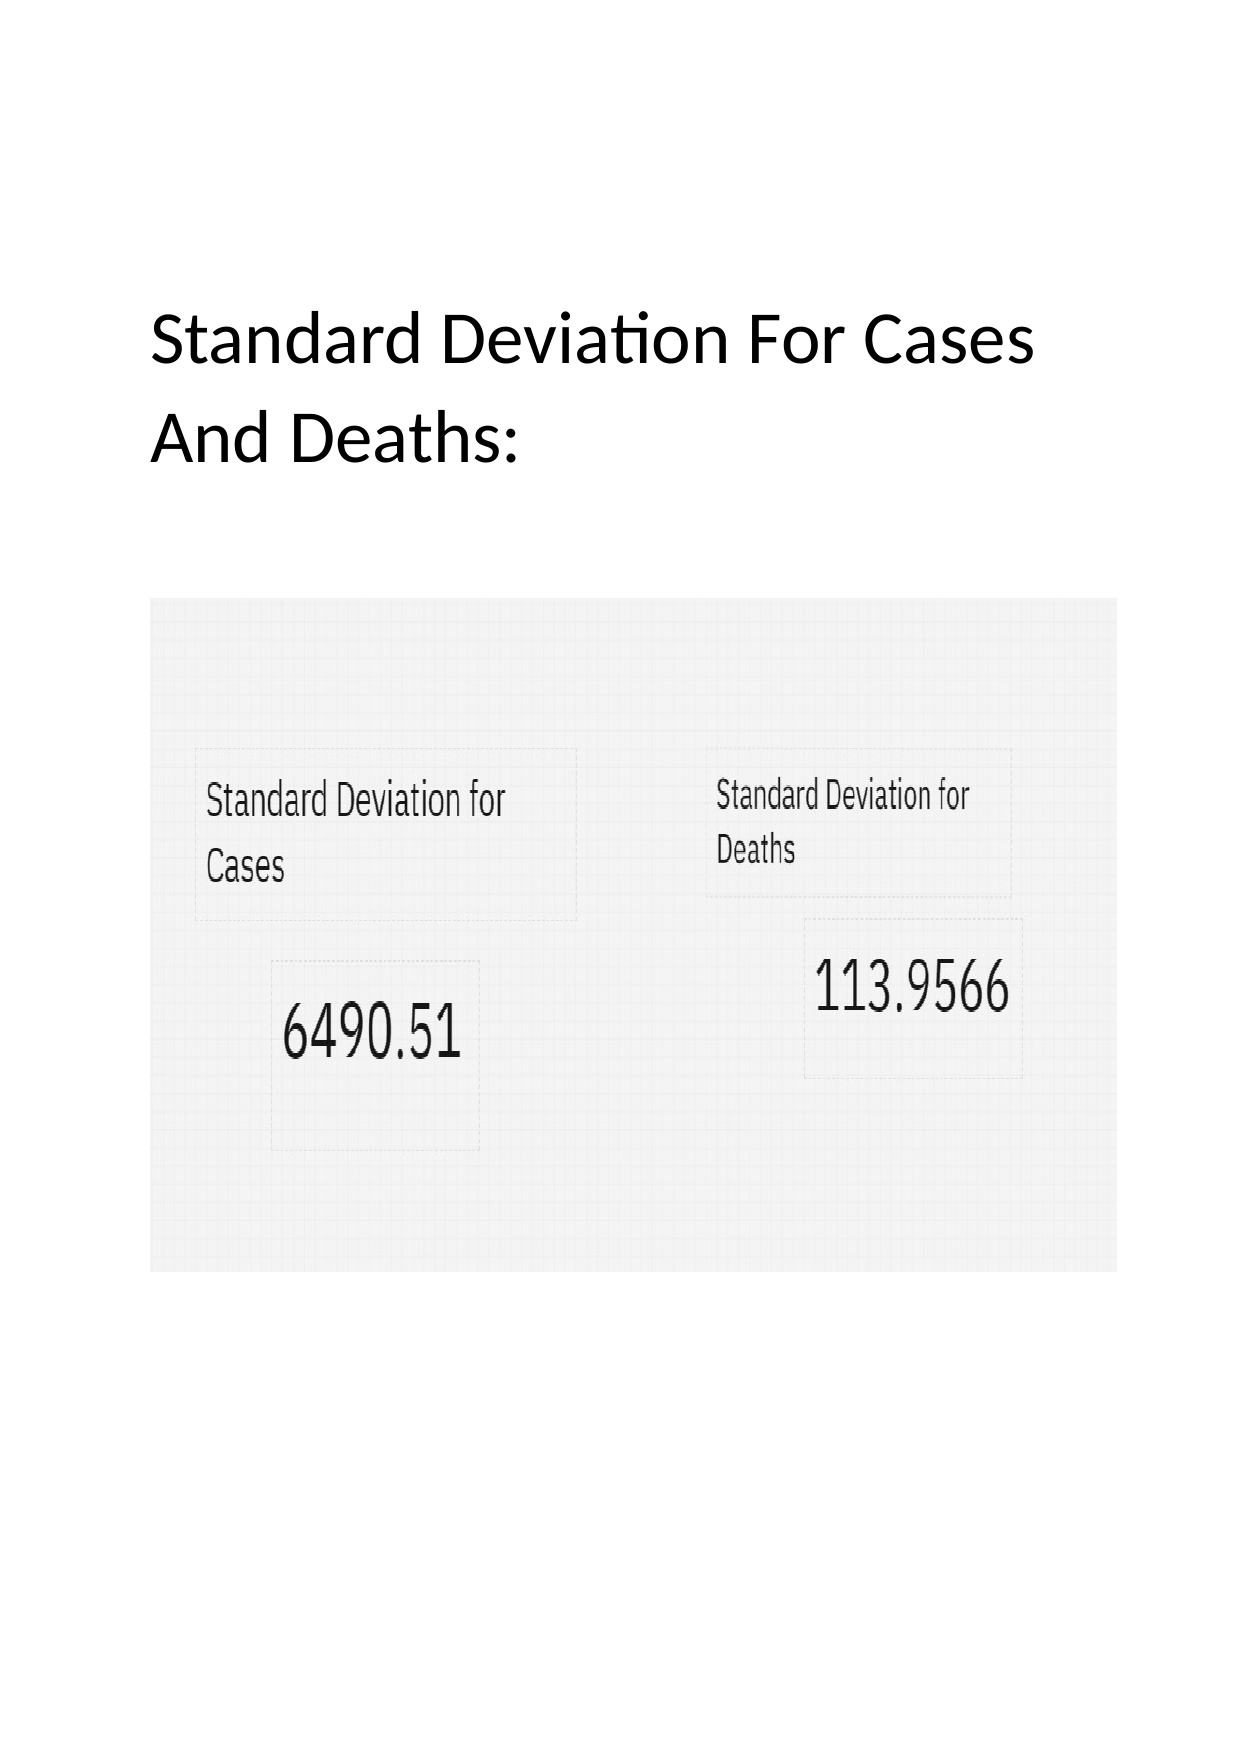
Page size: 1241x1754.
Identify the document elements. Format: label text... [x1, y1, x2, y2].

picture [150, 598, 1117, 1272]
text Standard Deviation For Cases And Deaths: [150, 291, 1090, 481]
